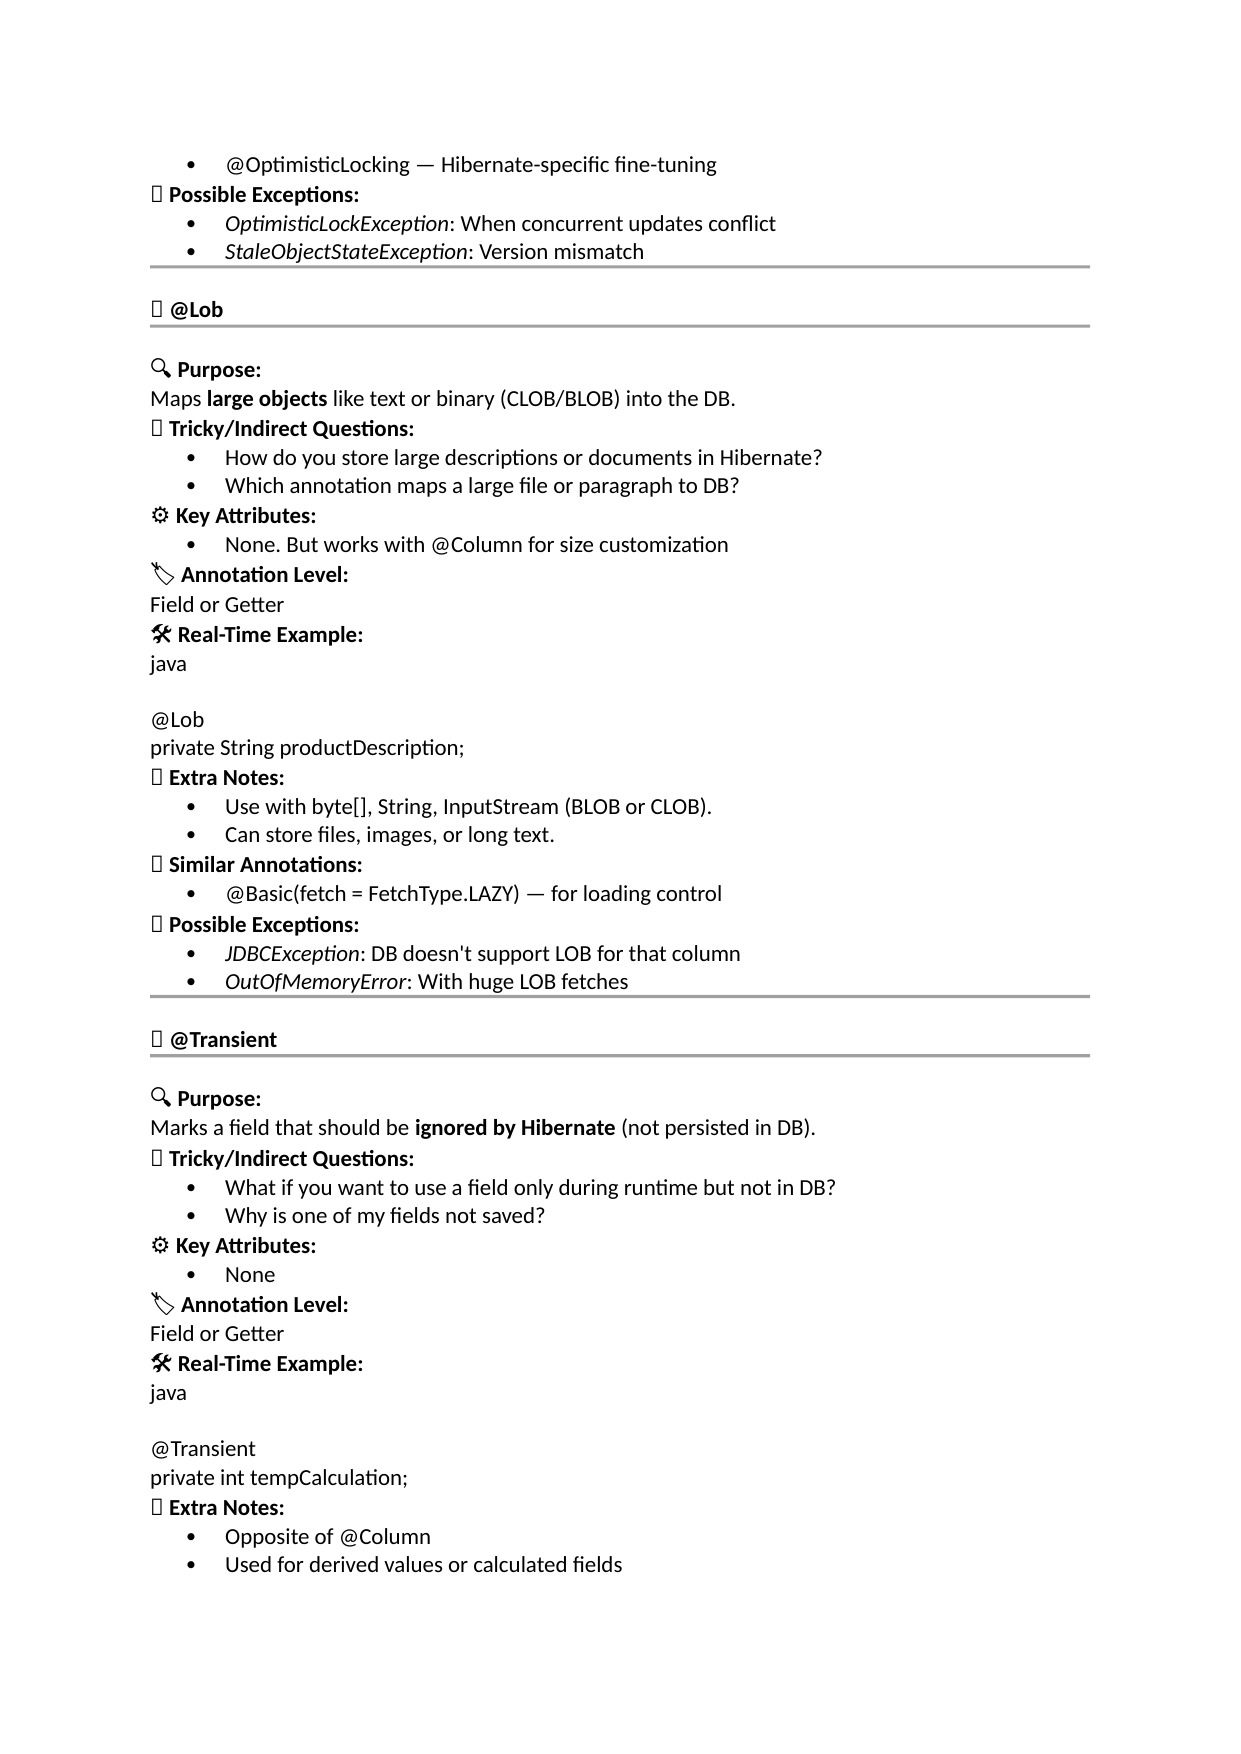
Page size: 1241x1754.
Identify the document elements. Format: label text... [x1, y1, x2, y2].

text 🤔 Tricky/Indirect Questions: [150, 412, 1090, 443]
list Can store files, images, or long text. [187, 820, 1090, 848]
text private int tempCalculation; [150, 1463, 1090, 1491]
text 🛠️ Real-Time Example: [150, 618, 1090, 649]
text ✅ @Transient [150, 1023, 1090, 1054]
text java [150, 1378, 1090, 1407]
list @Basic(fetch = FetchType.LAZY) — for loading control [187, 879, 1090, 908]
list @OptimisticLocking — Hibernate-specific fine-tuning [187, 150, 1090, 178]
list Which annotation maps a large file or paragraph to DB? [187, 471, 1090, 499]
text 🧪 Similar Annotations: [150, 848, 1090, 879]
list What if you want to use a field only during runtime but not in DB? [187, 1173, 1090, 1201]
text 🔍 Purpose: Marks a field that should be ignored by Hibernate (not persisted in DB). [150, 1082, 1090, 1141]
list None [187, 1260, 1090, 1288]
text @Transient [150, 1434, 1090, 1463]
list OptimisticLockException: When concurrent updates conflict [187, 209, 1090, 237]
text 🏷️ Annotation Level: Field or Getter [150, 558, 1090, 618]
list How do you store large descriptions or documents in Hibernate? [187, 443, 1090, 471]
list Used for derived values or calculated fields [187, 1550, 1090, 1578]
text 🚨 Possible Exceptions: [150, 908, 1090, 939]
list Why is one of my fields not saved? [187, 1201, 1090, 1229]
text 📝 Extra Notes: [150, 1491, 1090, 1522]
text 🔍 Purpose: Maps large objects like text or binary (CLOB/BLOB) into the DB. [150, 353, 1090, 412]
list JDBCException: DB doesn't support LOB for that column [187, 939, 1090, 967]
text private String productDescription; [150, 733, 1090, 761]
text ⚙️ Key Attributes: [150, 1229, 1090, 1260]
text ✅ @Lob [150, 293, 1090, 324]
text ⚙️ Key Attributes: [150, 499, 1090, 530]
list StaleObjectStateException: Version mismatch [187, 237, 1090, 265]
list Use with byte[], String, InputStream (BLOB or CLOB). [187, 792, 1090, 820]
text @Lob [150, 705, 1090, 733]
text 🛠️ Real-Time Example: [150, 1347, 1090, 1378]
text 🤔 Tricky/Indirect Questions: [150, 1141, 1090, 1173]
list None. But works with @Column for size customization [187, 530, 1090, 558]
text 🚨 Possible Exceptions: [150, 178, 1090, 209]
text java [150, 649, 1090, 677]
list OutOfMemoryError: With huge LOB fetches [187, 967, 1090, 994]
text 📝 Extra Notes: [150, 761, 1090, 792]
list Opposite of @Column [187, 1522, 1090, 1550]
text 🏷️ Annotation Level: Field or Getter [150, 1288, 1090, 1347]
